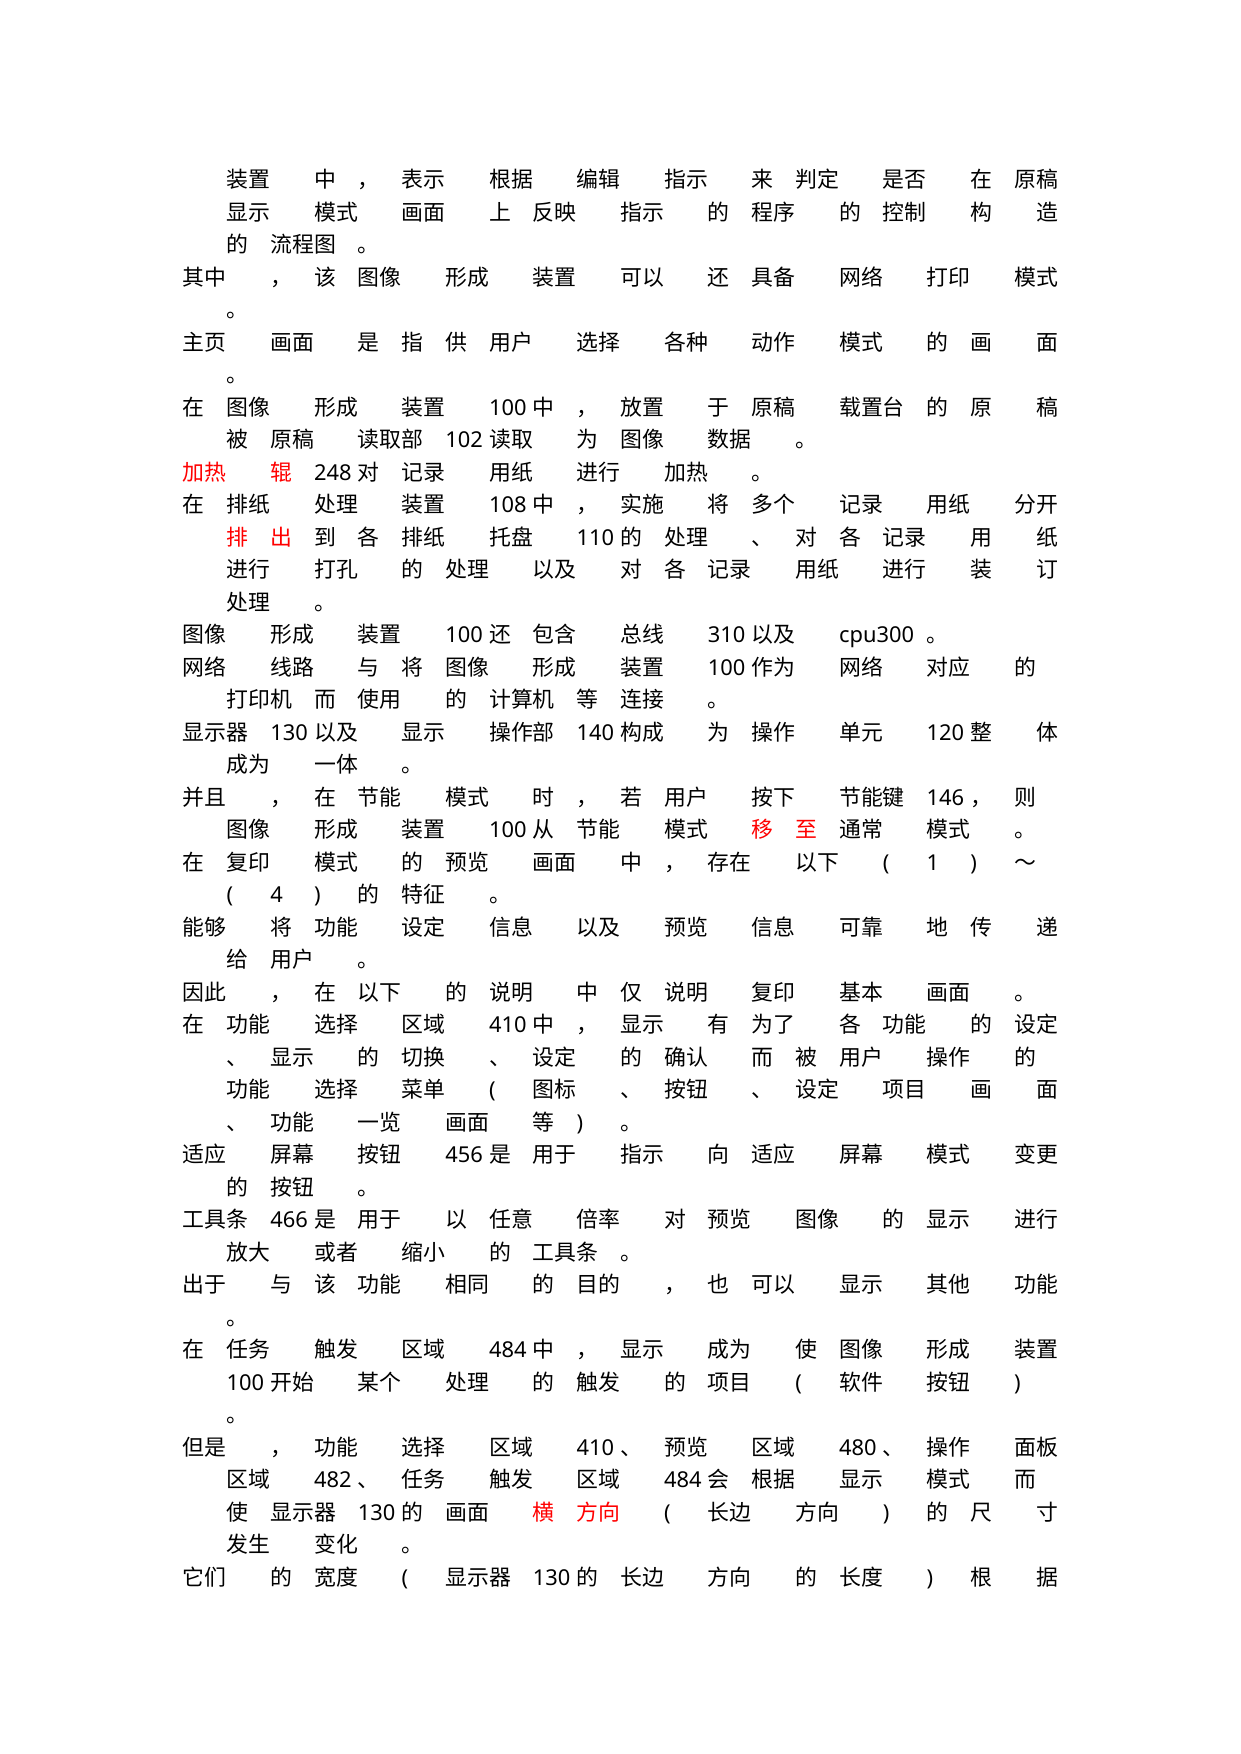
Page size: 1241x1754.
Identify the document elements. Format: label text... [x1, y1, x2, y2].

text 网络 线路 与 将 图像 形成 装置 100 作为 网络 对应 的 打印机 而 使用 的 计算机 等 连接 。 [183, 649, 1058, 714]
text 并且 ， 在 节能 模式 时 ， 若 用户 按下 节能键 146 ， 则 图像 形成 装置 100 从 节能 模式 移 至 通常 模式 。 [183, 779, 1058, 844]
text 主页 画面 是 指 供 用户 选择 各种 动作 模式 的 画面 。 [183, 324, 1058, 389]
text 图像 形成 装置 100 还 包含 总线 310 以及 cpu300 。 [183, 617, 1058, 649]
text 出于 与 该 功能 相同 的 目的 ， 也 可以 显示 其他 功能 。 [183, 1267, 1058, 1332]
text 在 图像 形成 装置 100 中 ， 放置 于 原稿 载置台 的 原稿 被 原稿 读取部 102 读取 为 图像 数据 。 [183, 389, 1058, 454]
text 其中 ， 该 图像 形成 装置 可以 还 具备 网络 打印 模式 。 [183, 259, 1058, 324]
text 适应 屏幕 按钮 456 是 用于 指示 向 适应 屏幕 模式 变更 的 按钮 。 [183, 1137, 1058, 1202]
text 加热 辊 248 对 记录 用纸 进行 加热 。 [183, 454, 1058, 487]
text 在 排纸 处理 装置 108 中 ， 实施 将 多个 记录 用纸 分开 排 出 到 各 排纸 托盘 110 的 处理 、 对 各 记录 用纸 进行 打孔 的 处理 以及 对 各 记录 用纸 进行 装订 处理 。 [183, 487, 1058, 617]
text 工具条 466 是 用于 以 任意 倍率 对 预览 图像 的 显示 进行 放大 或者 缩小 的 工具条 。 [183, 1202, 1058, 1267]
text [183, 162, 1058, 259]
text 在 功能 选择 区域 410 中 ， 显示 有 为了 各 功能 的 设定 、 显示 的 切换 、 设定 的 确认 而 被 用户 操作 的 功能 选择 菜单 ( 图标 、 按钮 、 设定 项目 画面 、 功能 一览 画面 等 ) 。 [183, 1007, 1058, 1137]
text 能够 将 功能 设定 信息 以及 预览 信息 可靠 地 传递 给 用户 。 [183, 909, 1058, 974]
text 因此 ， 在 以下 的 说明 中 仅 说明 复印 基本 画面 。 [183, 974, 1058, 1007]
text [183, 1559, 1058, 1592]
text 在 任务 触发 区域 484 中 ， 显示 成为 使 图像 形成 装置 100 开始 某个 处理 的 触发 的 项目 ( 软件 按钮 ) 。 [183, 1332, 1058, 1429]
text 显示器 130 以及 显示 操作部 140 构成 为 操作 单元 120 整体 成为 一体 。 [183, 714, 1058, 779]
text 在 复印 模式 的 预览 画面 中 ， 存在 以下 ( 1 ) ～ ( 4 ) 的 特征 。 [183, 844, 1058, 909]
text 但是 ， 功能 选择 区域 410 、 预览 区域 480 、 操作 面板 区域 482 、 任务 触发 区域 484 会 根据 显示 模式 而 使 显示器 130 的 画面 横 方向 ( 长边 方向 ) 的 尺寸 发生 变化 。 [183, 1429, 1058, 1559]
